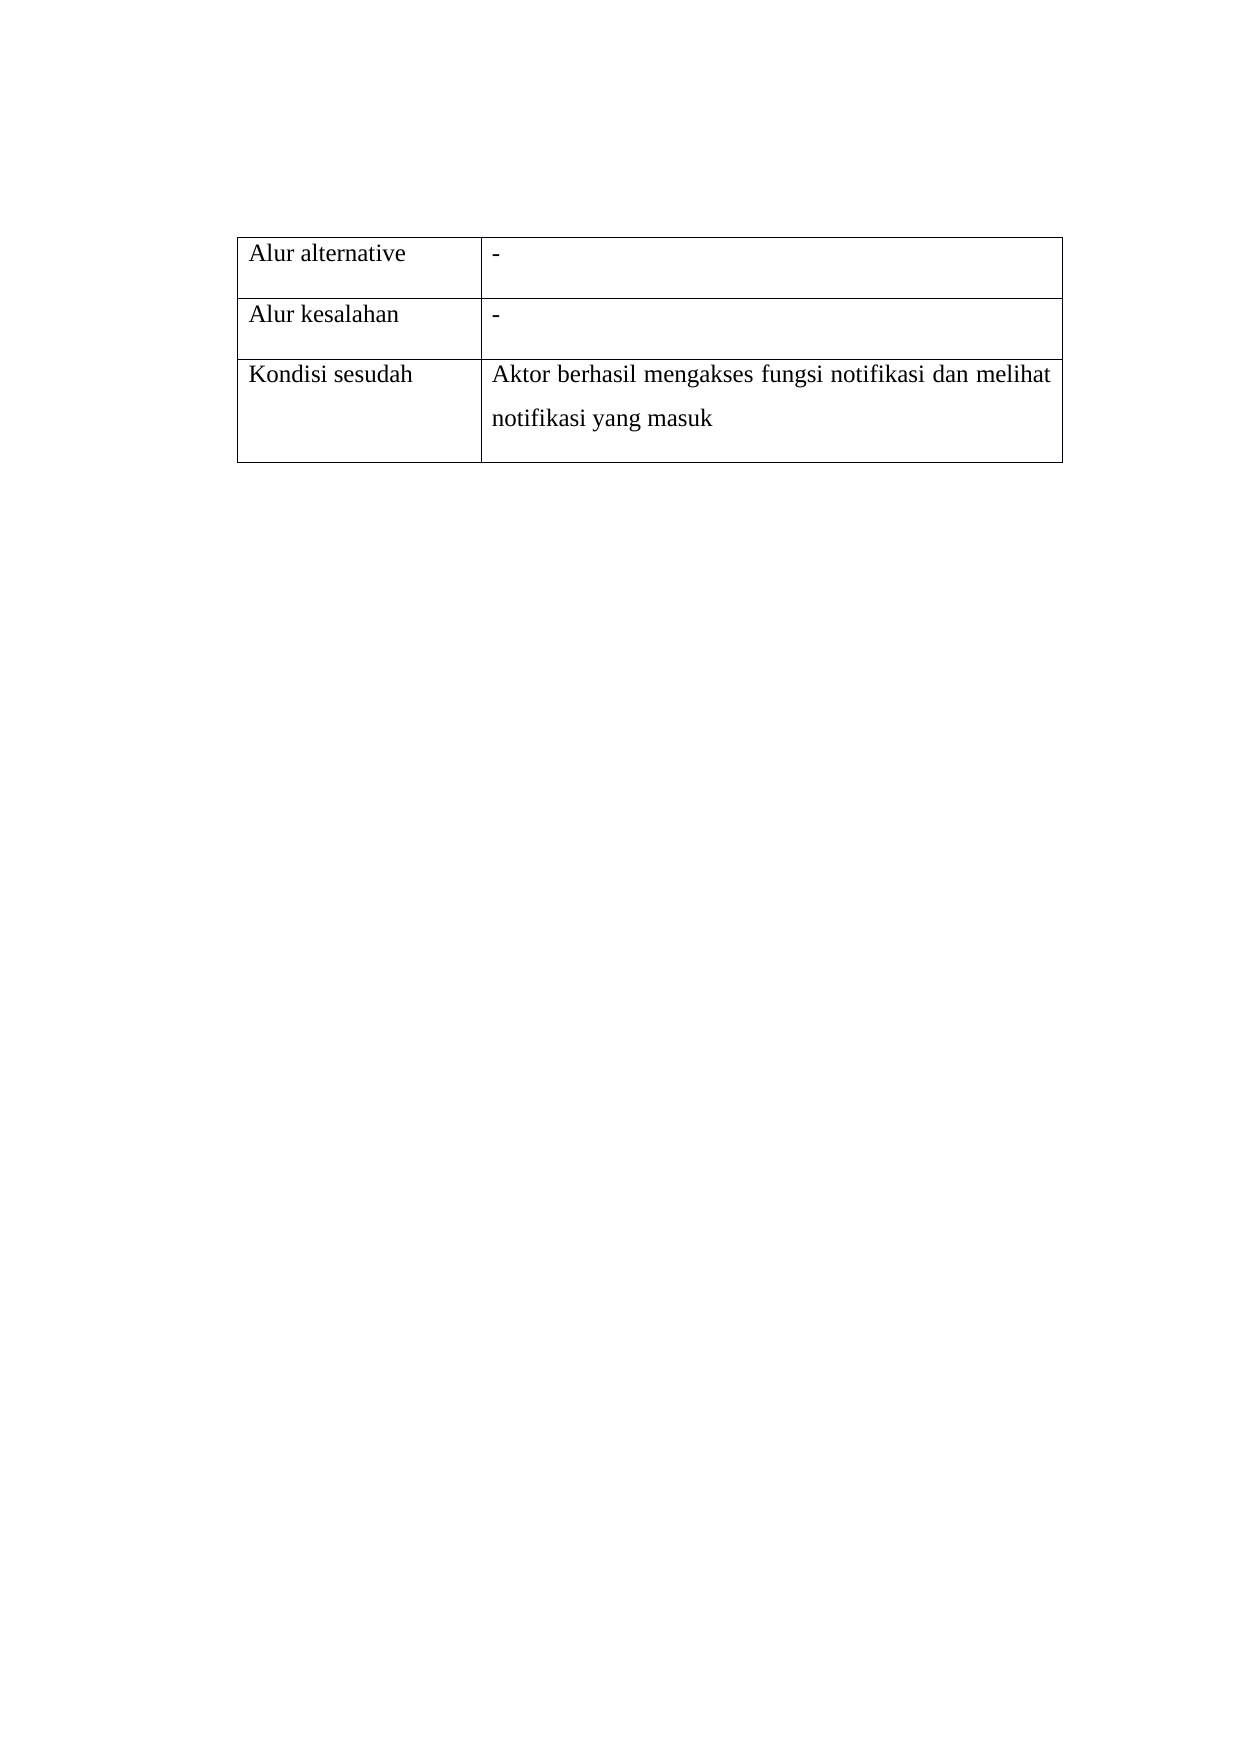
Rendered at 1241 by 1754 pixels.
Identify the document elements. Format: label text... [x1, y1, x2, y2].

table_cell Alur kesalahan [238, 299, 481, 358]
table_cell Kondisi sesudah [238, 360, 481, 462]
table_cell - [482, 238, 1062, 298]
table_cell Alur alternative [238, 238, 481, 298]
table_cell Aktor berhasil mengakses fungsi notifikasi dan melihat notifikasi yang masuk [482, 360, 1062, 462]
table_cell - [482, 299, 1062, 358]
